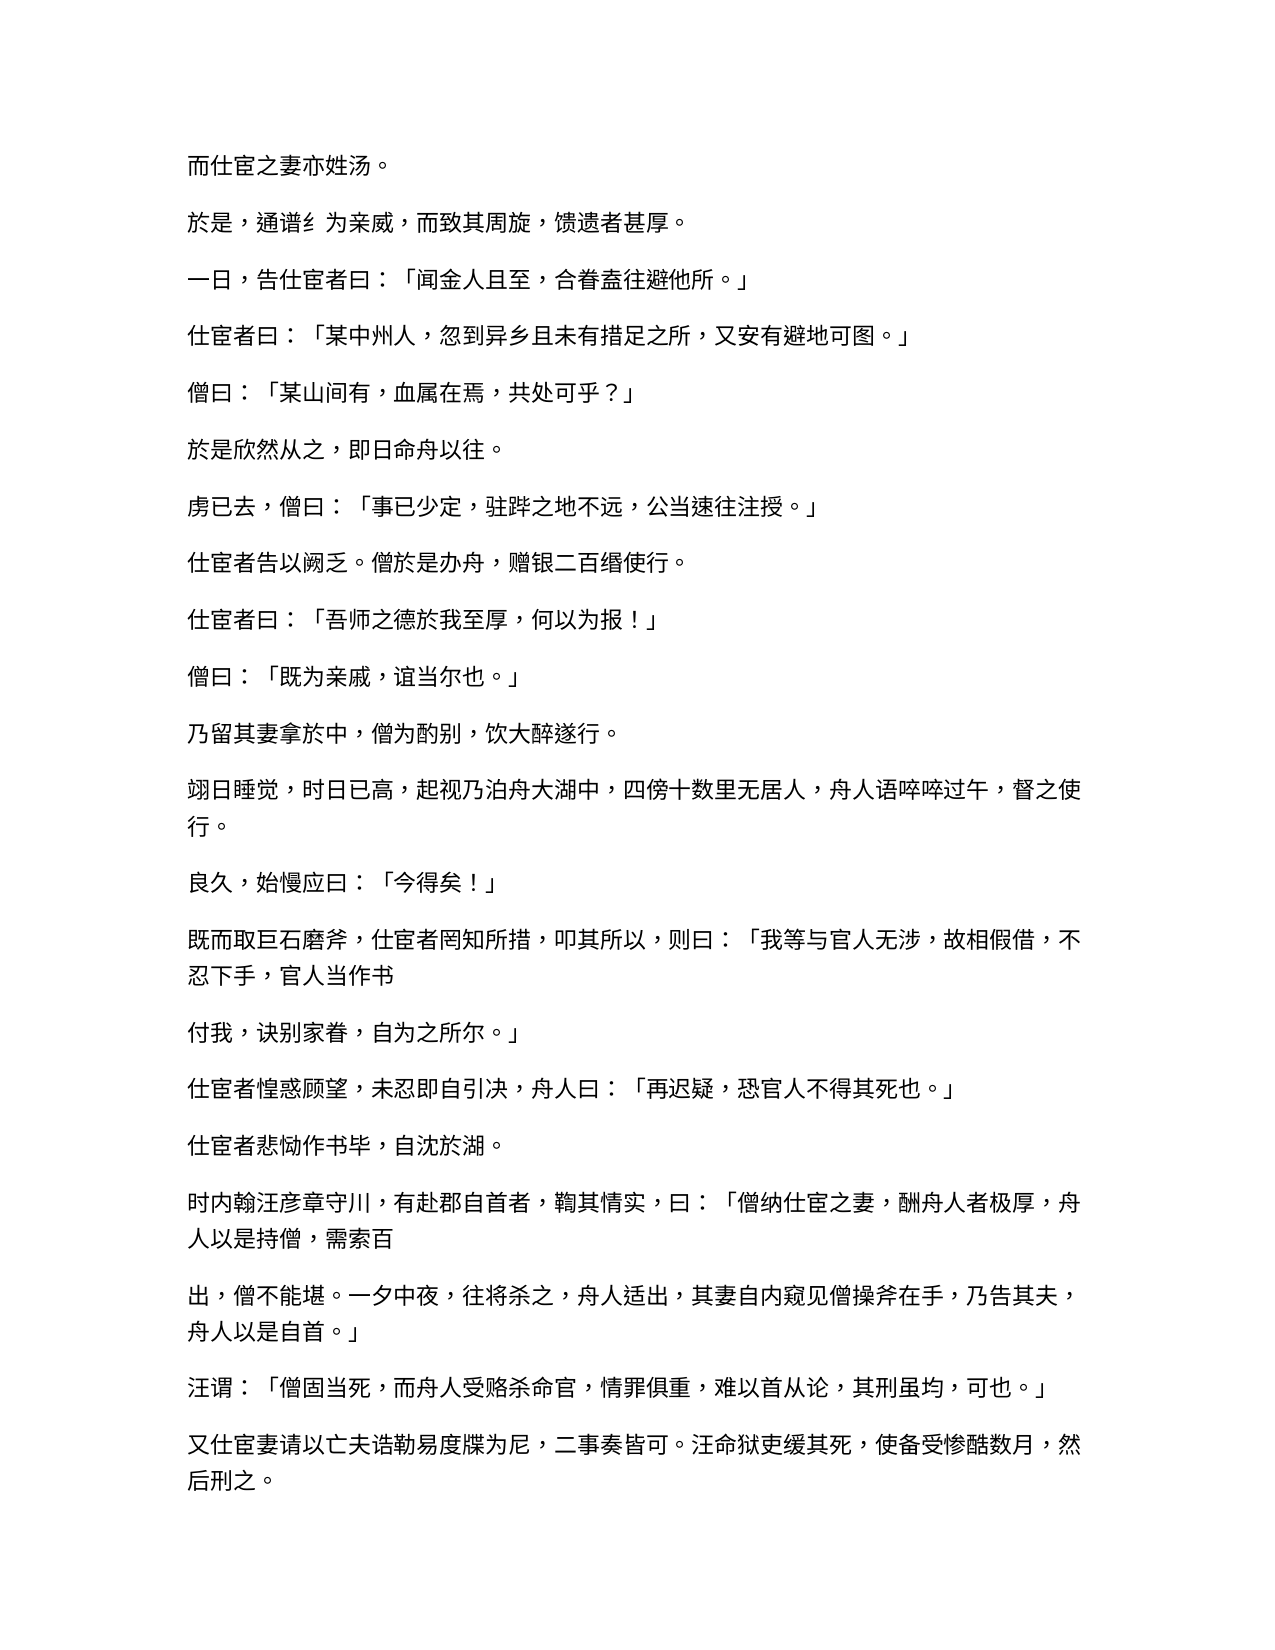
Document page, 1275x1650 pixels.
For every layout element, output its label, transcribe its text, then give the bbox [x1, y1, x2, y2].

text 时内翰汪彦章守川，有赴郡自首者，鞫其情实，曰：「僧纳仕宦之妻，酬舟人者极厚，舟人以是持僧，需索百 [187, 1187, 1087, 1254]
text 乃留其妻拿於中，僧为酌别，饮大醉遂行。 [187, 718, 1087, 749]
text 仕宦者曰：「某中州人，忽到异乡且未有措足之所，又安有避地可图。」 [187, 320, 1087, 352]
text 出，僧不能堪。一夕中夜，往将杀之，舟人适出，其妻自内窥见僧操斧在手，乃告其夫，舟人以是自首。」 [187, 1280, 1087, 1347]
text 一日，告仕宦者曰：「闻金人且至，合眷盍往避他所。」 [187, 263, 1087, 295]
text 又仕宦妻请以亡夫诰勒易度牒为尼，二事奏皆可。汪命狱吏缓其死，使备受惨酷数月，然后刑之。 [187, 1429, 1087, 1496]
text 於是，通谱纟为亲威，而致其周旋，馈遗者甚厚。 [187, 207, 1087, 238]
text 而仕宦之妻亦姓汤。 [187, 150, 1087, 181]
text 於是欣然从之，即日命舟以往。 [187, 434, 1087, 465]
text 付我，诀别家眷，自为之所尔。」 [187, 1017, 1087, 1048]
text 翊日睡觉，时日已高，起视乃泊舟大湖中，四傍十数里无居人，舟人语啐啐过午，督之使行。 [187, 774, 1087, 842]
text 虏已去，僧曰：「事已少定，驻跸之地不远，公当速往注授。」 [187, 491, 1087, 522]
text 既而取巨石磨斧，仕宦者罔知所措，叩其所以，则曰：「我等与官人无涉，故相假借，不忍下手，官人当作书 [187, 924, 1087, 991]
text 仕宦者曰：「吾师之德於我至厚，何以为报！」 [187, 604, 1087, 635]
text 仕宦者悲恸作书毕，自沈於湖。 [187, 1130, 1087, 1161]
text 汪谓：「僧固当死，而舟人受赂杀命官，情罪俱重，难以首从论，其刑虽均，可也。」 [187, 1372, 1087, 1404]
text 僧曰：「某山间有，血属在焉，共处可乎？」 [187, 377, 1087, 408]
text 仕宦者告以阙乏。僧於是办舟，赠银二百缗使行。 [187, 547, 1087, 579]
text 仕宦者惶惑顾望，未忍即自引决，舟人曰：「再迟疑，恐官人不得其死也。」 [187, 1073, 1087, 1105]
text 僧曰：「既为亲戚，谊当尔也。」 [187, 661, 1087, 692]
text 良久，始慢应曰：「今得矣！」 [187, 867, 1087, 898]
